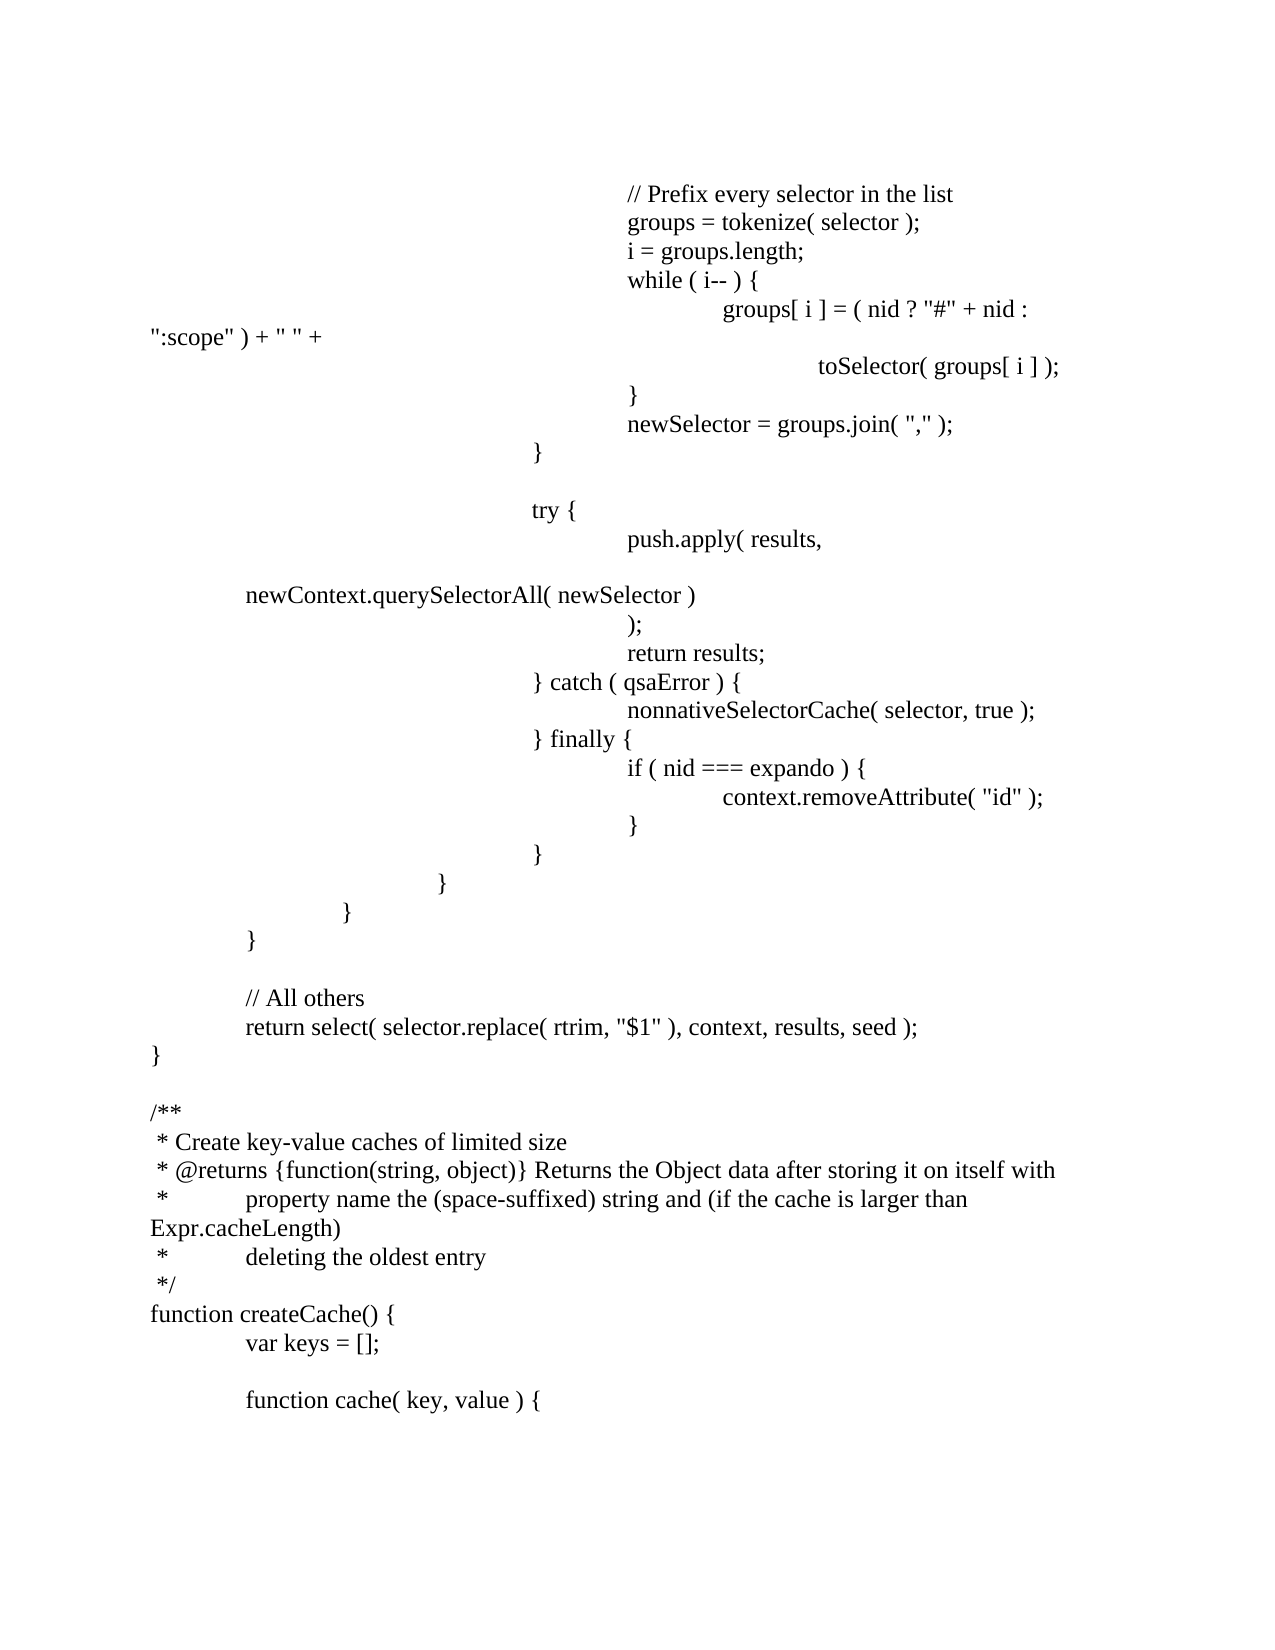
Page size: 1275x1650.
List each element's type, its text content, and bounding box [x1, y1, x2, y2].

text * deleting the oldest entry [150, 1242, 1125, 1271]
text nonnativeSelectorCache( selector, true ); [150, 696, 1125, 724]
text } [150, 437, 1125, 466]
text i = groups.length; [150, 236, 1125, 265]
text context.removeAttribute( "id" ); [150, 782, 1125, 811]
text } [150, 811, 1125, 839]
text } [150, 897, 1125, 926]
text } [150, 1041, 1125, 1069]
text } [150, 926, 1125, 954]
text * @returns {function(string, object)} Returns the Object data after storing it on itself with [150, 1156, 1125, 1184]
text } catch ( qsaError ) { [150, 667, 1125, 696]
text * property name the (space-suffixed) string and (if the cache is larger than Expr.cacheLength) [150, 1184, 1125, 1242]
text groups[ i ] = ( nid ? "#" + nid : ":scope" ) + " " + [150, 294, 1125, 351]
text return results; [150, 638, 1125, 667]
text } [150, 380, 1125, 409]
text // Prefix every selector in the list [150, 179, 1125, 207]
text /** [150, 1098, 1125, 1127]
text function cache( key, value ) { [150, 1386, 1125, 1414]
text ); [150, 609, 1125, 638]
text } [150, 868, 1125, 897]
text } finally { [150, 724, 1125, 753]
text push.apply( results, [150, 524, 1125, 552]
text var keys = []; [150, 1328, 1125, 1357]
text while ( i-- ) { [150, 265, 1125, 294]
text toSelector( groups[ i ] ); [150, 351, 1125, 380]
text * Create key-value caches of limited size [150, 1127, 1125, 1156]
text try { [150, 495, 1125, 524]
text } [150, 839, 1125, 868]
text function createCache() { [150, 1299, 1125, 1328]
text groups = tokenize( selector ); [150, 207, 1125, 236]
text if ( nid === expando ) { [150, 753, 1125, 782]
text newSelector = groups.join( "," ); [150, 409, 1125, 437]
text return select( selector.replace( rtrim, "$1" ), context, results, seed ); [150, 1012, 1125, 1041]
text newContext.querySelectorAll( newSelector ) [150, 552, 1125, 609]
text // All others [150, 983, 1125, 1012]
text */ [150, 1271, 1125, 1299]
